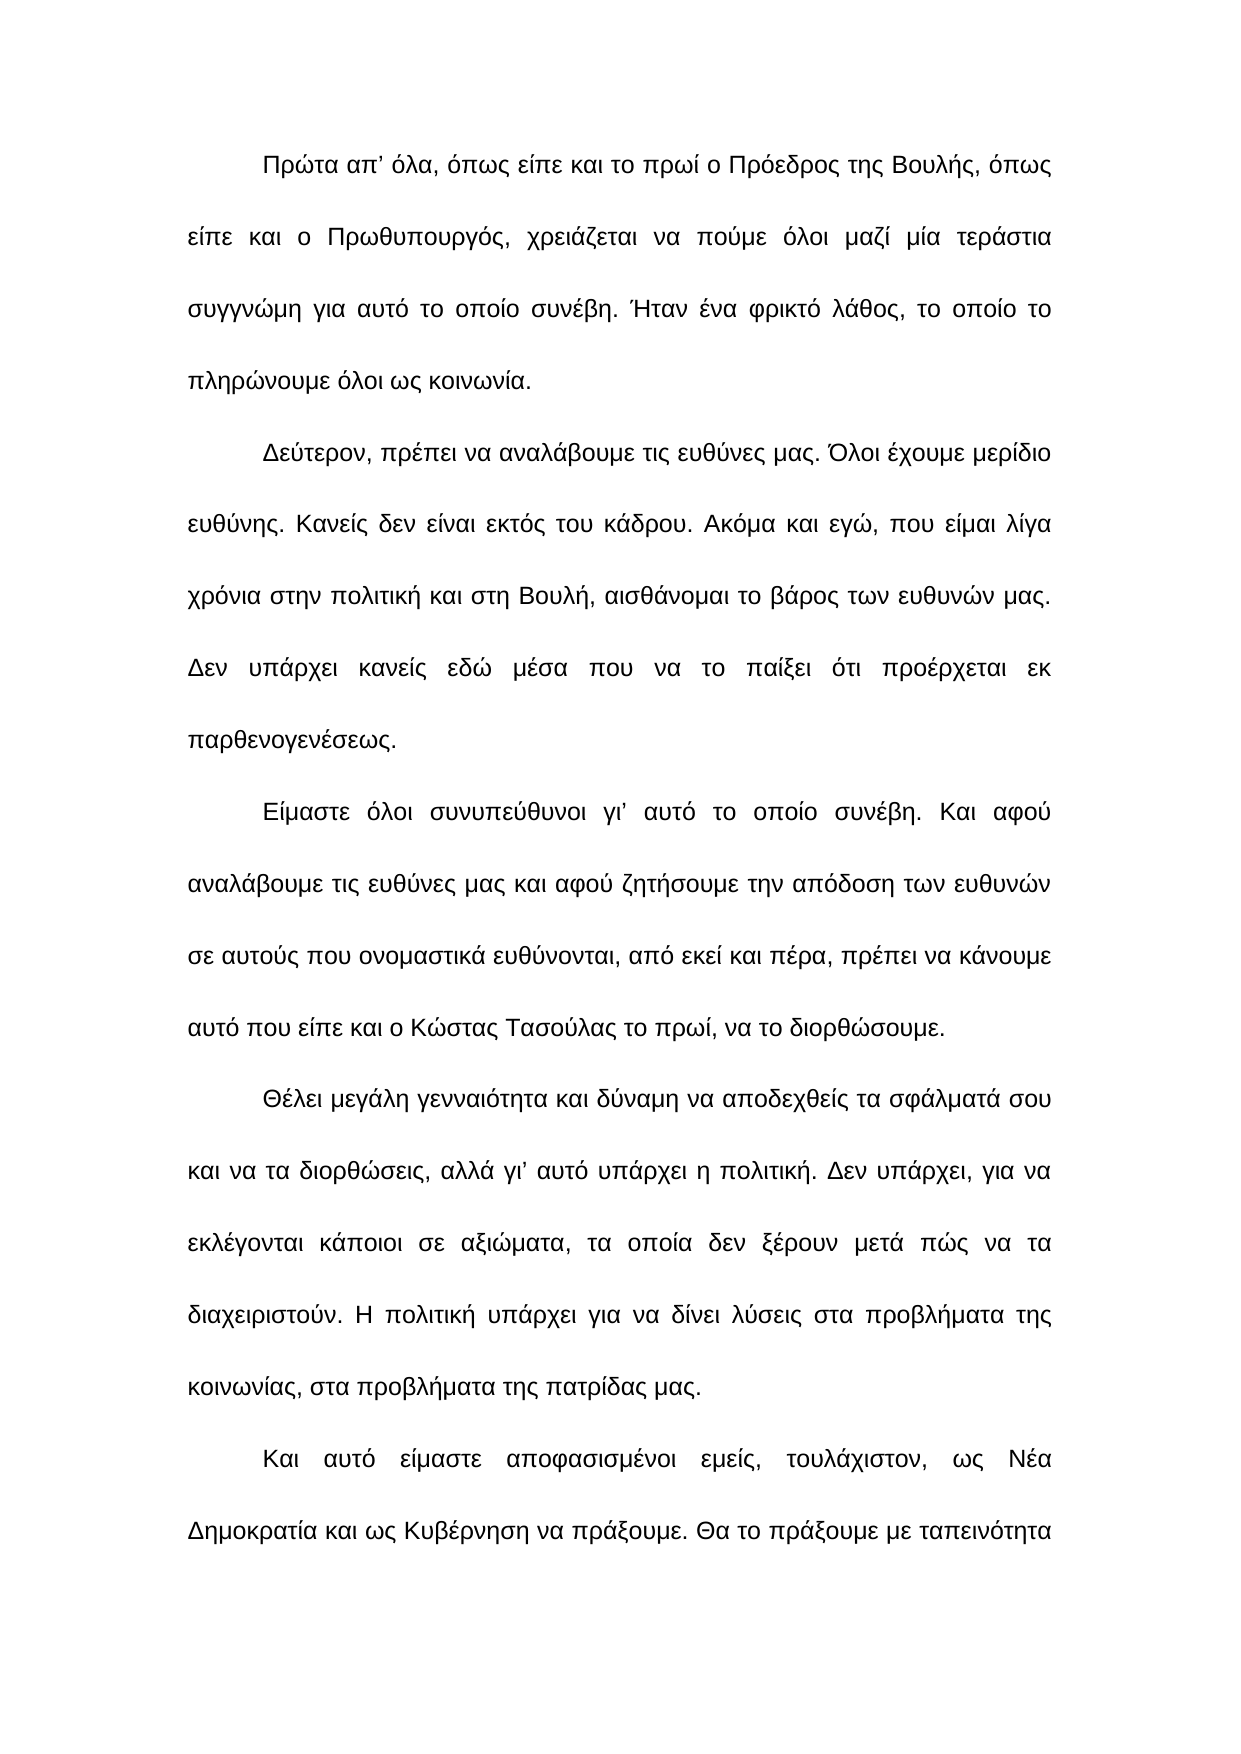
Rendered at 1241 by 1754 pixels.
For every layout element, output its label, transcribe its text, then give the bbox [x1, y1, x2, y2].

text Πρώτα απ’ όλα, όπως είπε και το πρωί ο Πρόεδρος της Βουλής, όπως είπε και ο Πρωθυπουργός, χρειάζεται να πούμε όλοι μαζί μία τεράστια συγγνώμη για αυτό το οποίο συνέβη. Ήταν ένα φρικτό λάθος, το οποίο το πληρώνουμε όλοι ως κοινωνία. [187, 150, 1053, 394]
text Είμαστε όλοι συνυπεύθυνοι γι’ αυτό το οποίο συνέβη. Και αφού αναλάβουμε τις ευθύνες μας και αφού ζητήσουμε την απόδοση των ευθυνών σε αυτούς που ονομαστικά ευθύνονται, από εκεί και πέρα, πρέπει να κάνουμε αυτό που είπε και ο Κώστας Τασούλας το πρωί, να το διορθώσουμε. [187, 797, 1053, 1041]
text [187, 1444, 1053, 1544]
text Θέλει μεγάλη γενναιότητα και δύναμη να αποδεχθείς τα σφάλματά σου και να τα διορθώσεις, αλλά γι’ αυτό υπάρχει η πολιτική. Δεν υπάρχει, για να εκλέγονται κάποιοι σε αξιώματα, τα οποία δεν ξέρουν μετά πώς να τα διαχειριστούν. Η πολιτική υπάρχει για να δίνει λύσεις στα προβλήματα της κοινωνίας, στα προβλήματα της πατρίδας μας. [187, 1084, 1053, 1401]
text Δεύτερον, πρέπει να αναλάβουμε τις ευθύνες μας. Όλοι έχουμε μερίδιο ευθύνης. Κανείς δεν είναι εκτός του κάδρου. Ακόμα και εγώ, που είμαι λίγα χρόνια στην πολιτική και στη Βουλή, αισθάνομαι το βάρος των ευθυνών μας. Δεν υπάρχει κανείς εδώ μέσα που να το παίξει ότι προέρχεται εκ παρθενογενέσεως. [187, 437, 1053, 754]
